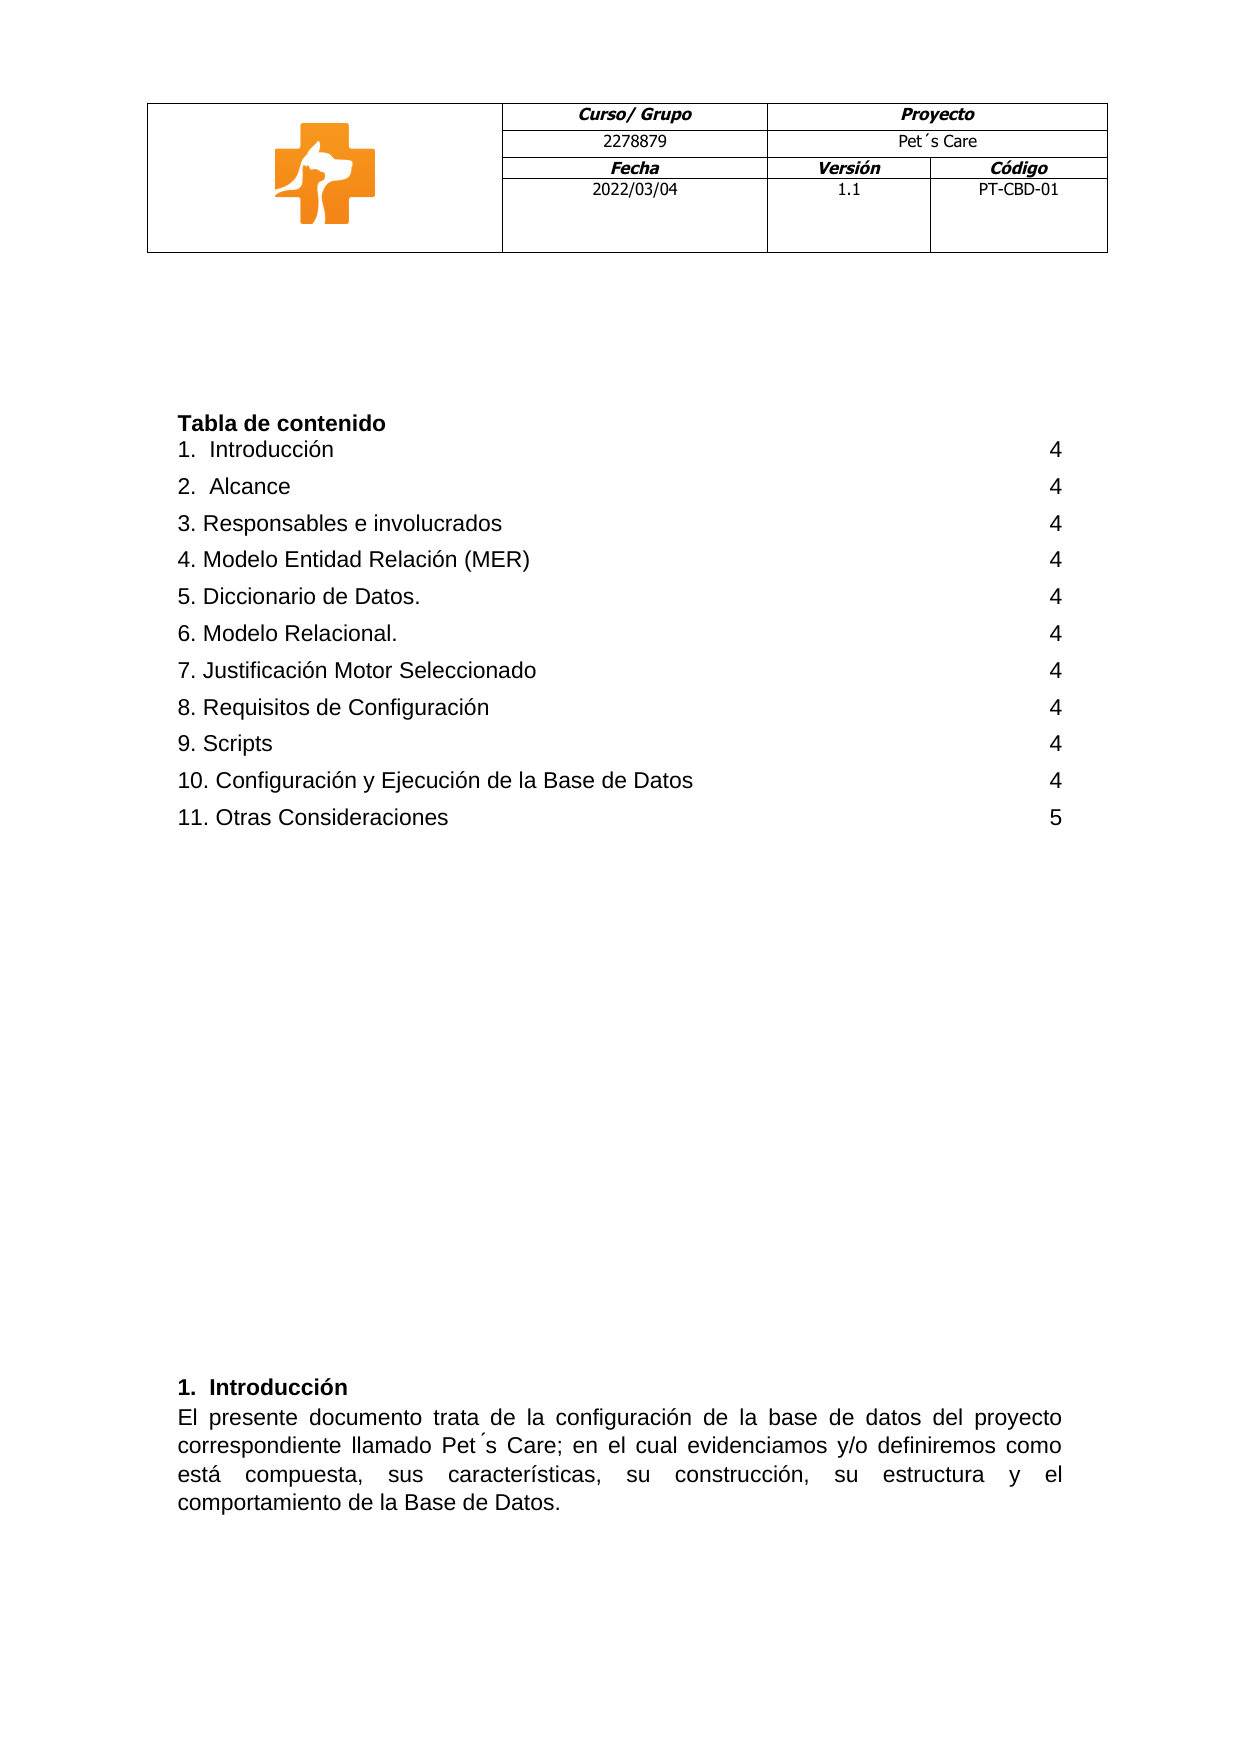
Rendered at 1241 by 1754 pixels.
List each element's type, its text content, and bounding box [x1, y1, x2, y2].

picture [275, 123, 375, 224]
text Tabla de contenido [177, 410, 1063, 436]
text 1. Introducción [177, 1374, 1063, 1400]
